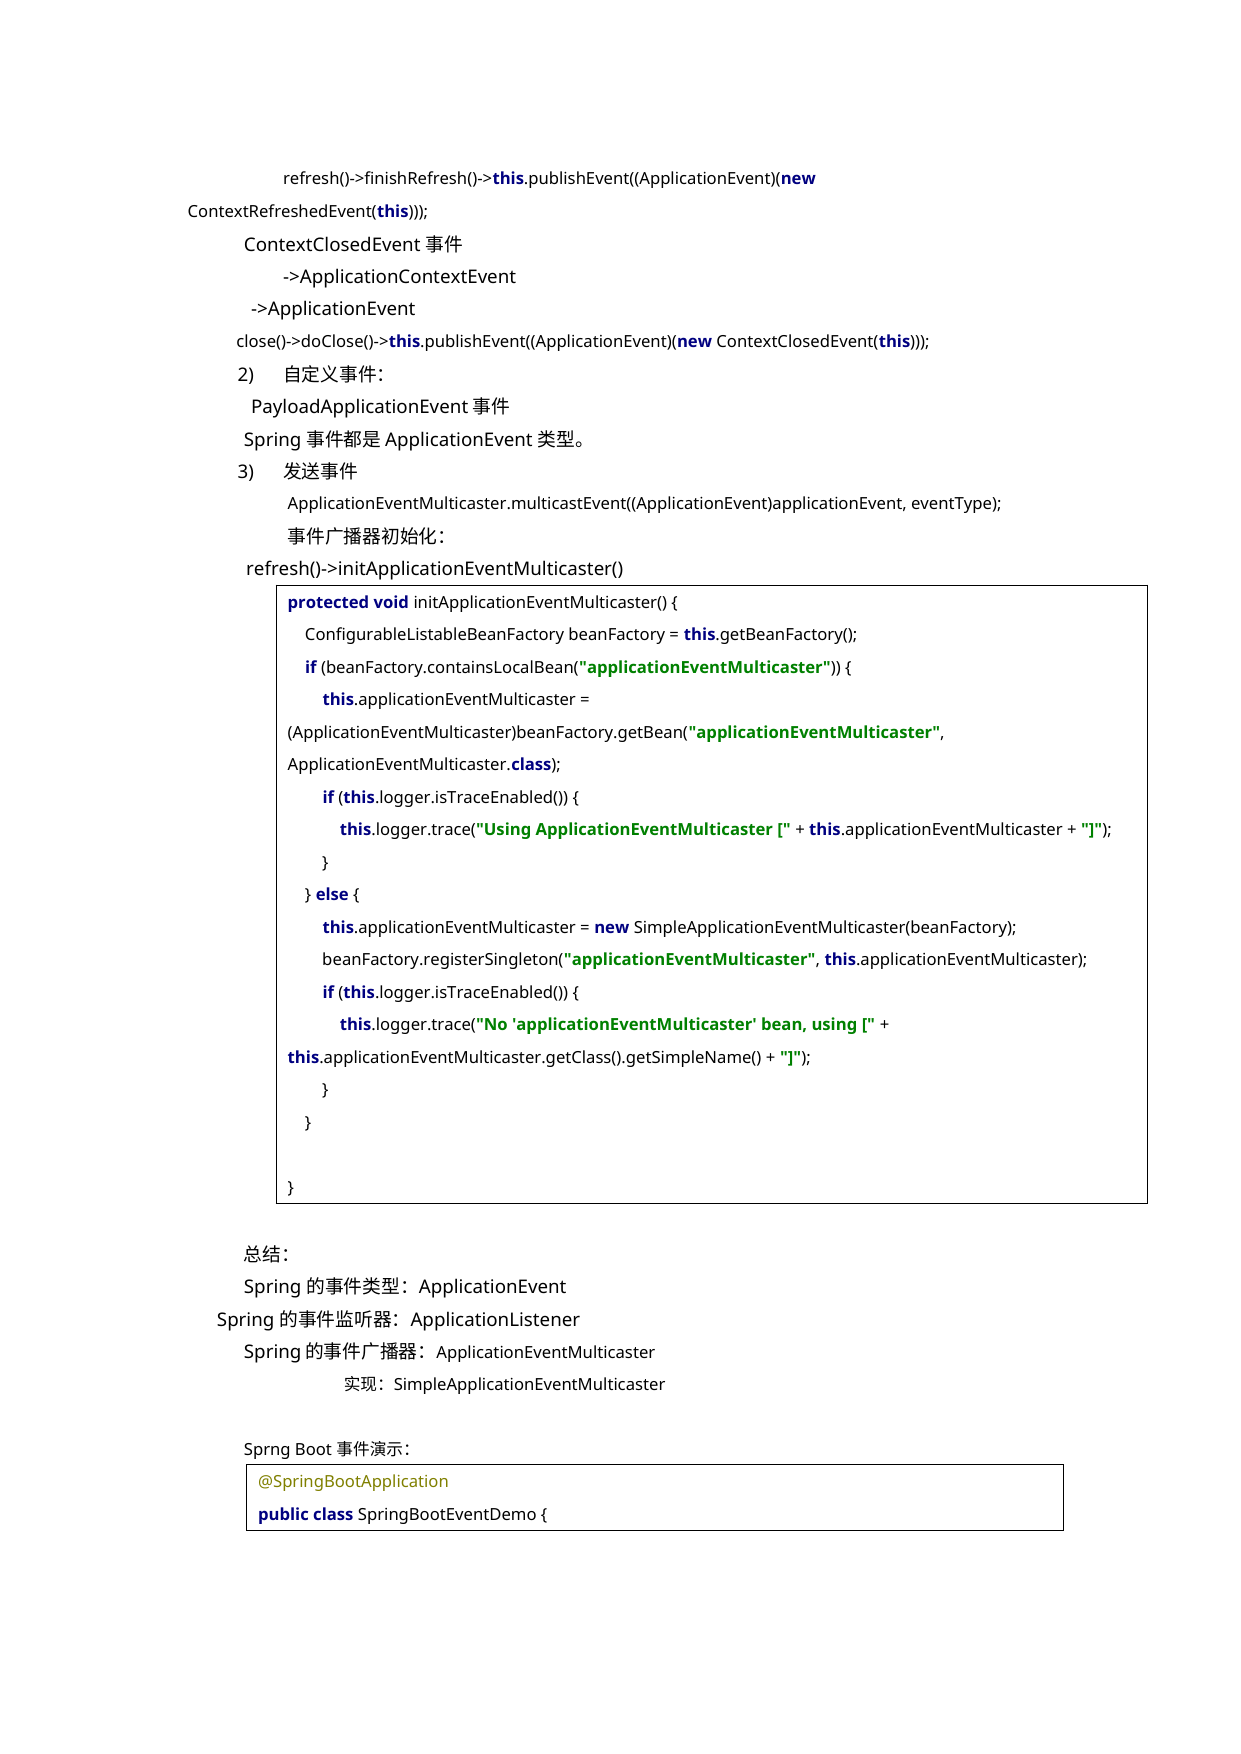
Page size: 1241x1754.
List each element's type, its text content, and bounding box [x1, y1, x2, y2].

text refresh()->initApplicationEventMulticaster() [187, 552, 1053, 584]
text ->ApplicationContextEvent [187, 259, 1053, 292]
text Spring的事件广播器：ApplicationEventMulticaster [187, 1334, 1053, 1367]
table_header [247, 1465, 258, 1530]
text 总结： [187, 1237, 1053, 1269]
text close()->doClose()->this.publishEvent((ApplicationEvent)(new ContextClosedEvent(this))); [187, 324, 1053, 357]
list 自定义事件： [237, 357, 1053, 389]
text refresh()->finishRefresh()->this.publishEvent((ApplicationEvent)(new ContextRefreshedEvent(this))); [187, 162, 1053, 227]
text ApplicationEventMulticaster.multicastEvent((ApplicationEvent)applicationEvent, eventType); [287, 487, 1053, 519]
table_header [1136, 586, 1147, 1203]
text PayloadApplicationEvent事件 [187, 389, 1053, 422]
list 发送事件 [237, 454, 1053, 487]
text Spring 的事件类型：ApplicationEvent [187, 1269, 1053, 1302]
text Sprng Boot 事件演示： [187, 1432, 1053, 1464]
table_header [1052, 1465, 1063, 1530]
text 实现：SimpleApplicationEventMulticaster [187, 1367, 1053, 1399]
text ContextClosedEvent 事件 [187, 227, 1053, 259]
text Spring 的事件监听器：ApplicationListener [187, 1302, 1053, 1334]
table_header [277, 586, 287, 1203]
text Spring 事件都是ApplicationEvent 类型。 [187, 422, 1053, 454]
text 事件广播器初始化： [287, 519, 1053, 552]
text ->ApplicationEvent [187, 292, 1053, 324]
